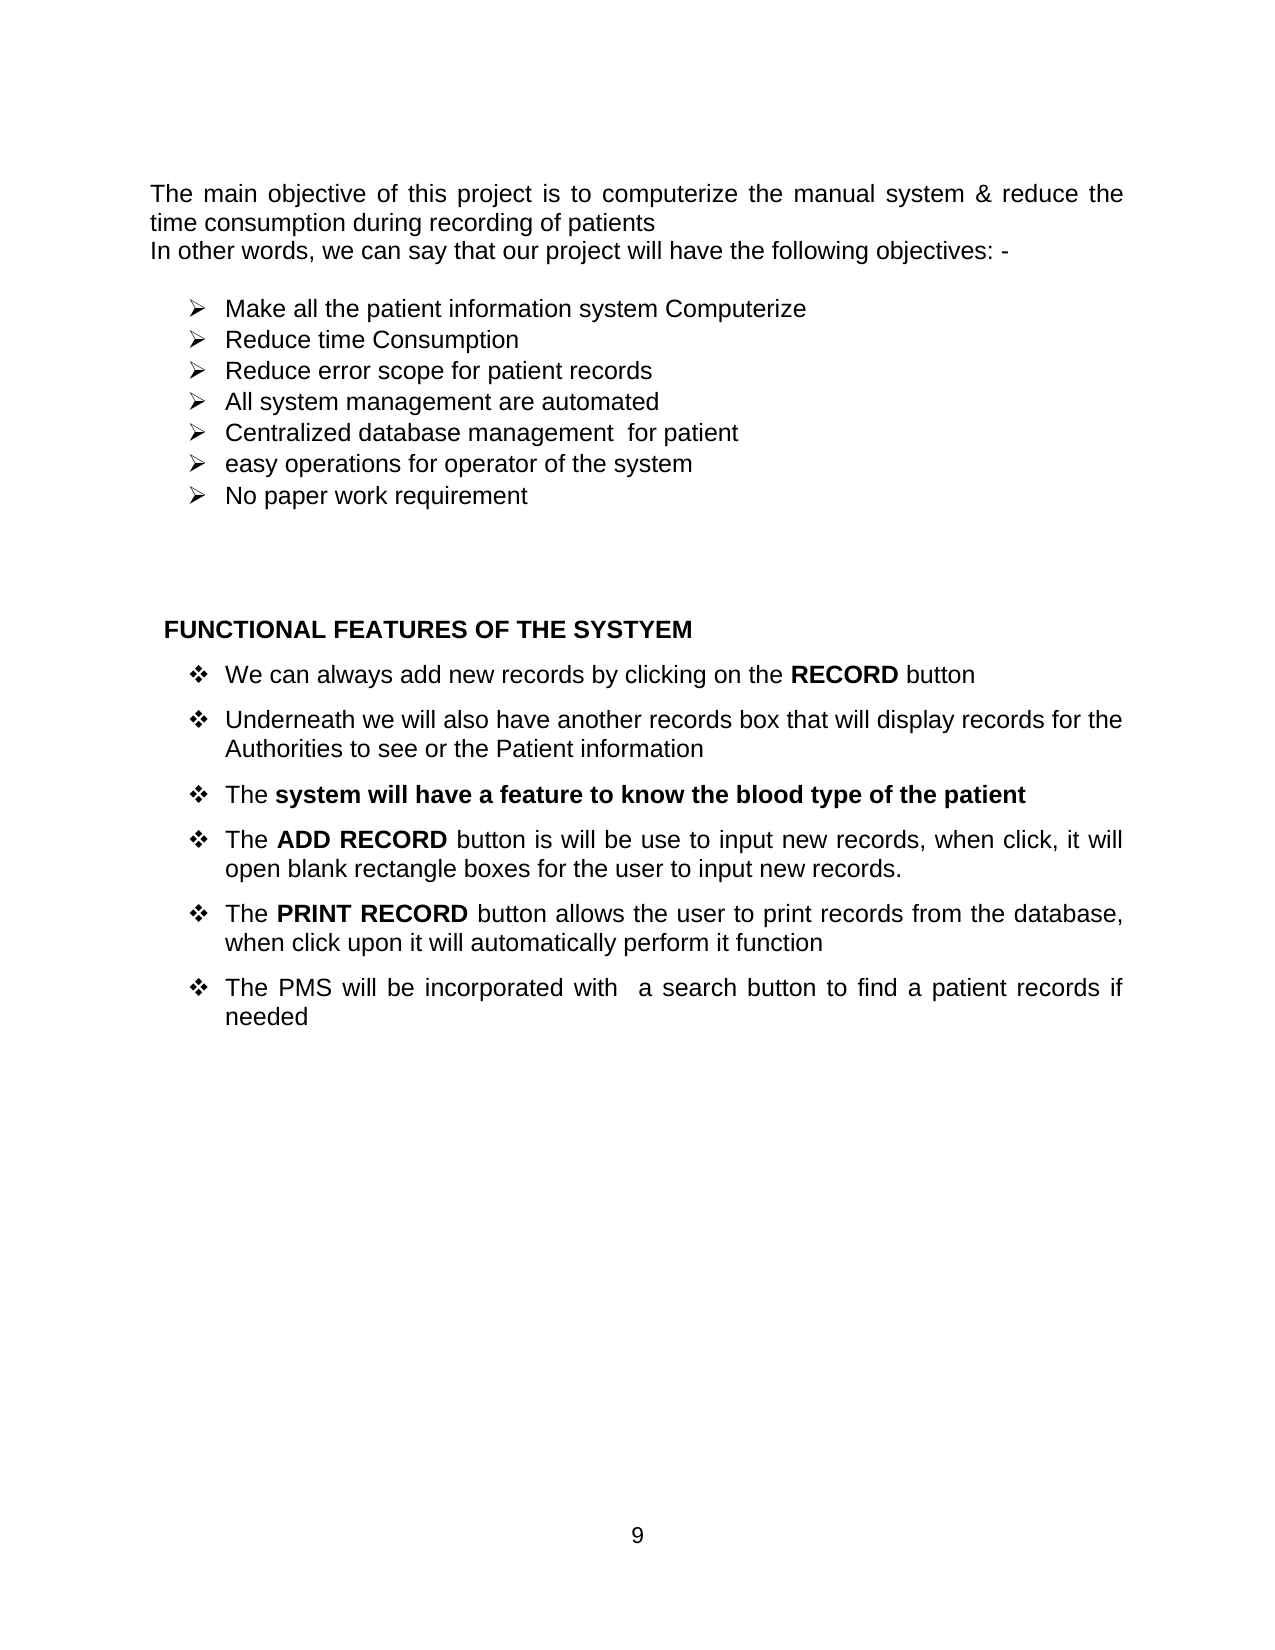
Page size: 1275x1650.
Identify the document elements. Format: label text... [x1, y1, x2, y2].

list The system will have a feature to know the blood type of the patient [187, 779, 1125, 808]
list Reduce time Consumption [187, 325, 1125, 354]
list Reduce error scope for patient records [187, 356, 1125, 385]
text In other words, we can say that our project will have the following objectives: - [150, 236, 1125, 265]
list Underneath we will also have another records box that will display records for the Authorities to see or the Patient information [187, 705, 1125, 763]
list All system management are automated [187, 387, 1125, 416]
list The PMS will be incorporated with a search button to find a patient records if needed [187, 973, 1125, 1031]
list No paper work requirement [187, 481, 1125, 509]
list The PRINT RECORD button allows the user to print records from the database, when click upon it will automatically perform it function [187, 899, 1125, 957]
text FUNCTIONAL FEATURES OF THE SYSTYEM [150, 615, 1125, 643]
list easy operations for operator of the system [187, 449, 1125, 478]
list The ADD RECORD button is will be use to input new records, when click, it will open blank rectangle boxes for the user to input new records. [187, 825, 1125, 883]
list Make all the patient information system Computerize [187, 294, 1125, 323]
list We can always add new records by clicking on the RECORD button [187, 660, 1125, 689]
text The main objective of this project is to computerize the manual system & reduce the time consumption during recording of patients [150, 179, 1125, 236]
list Centralized database management for patient [187, 418, 1125, 447]
